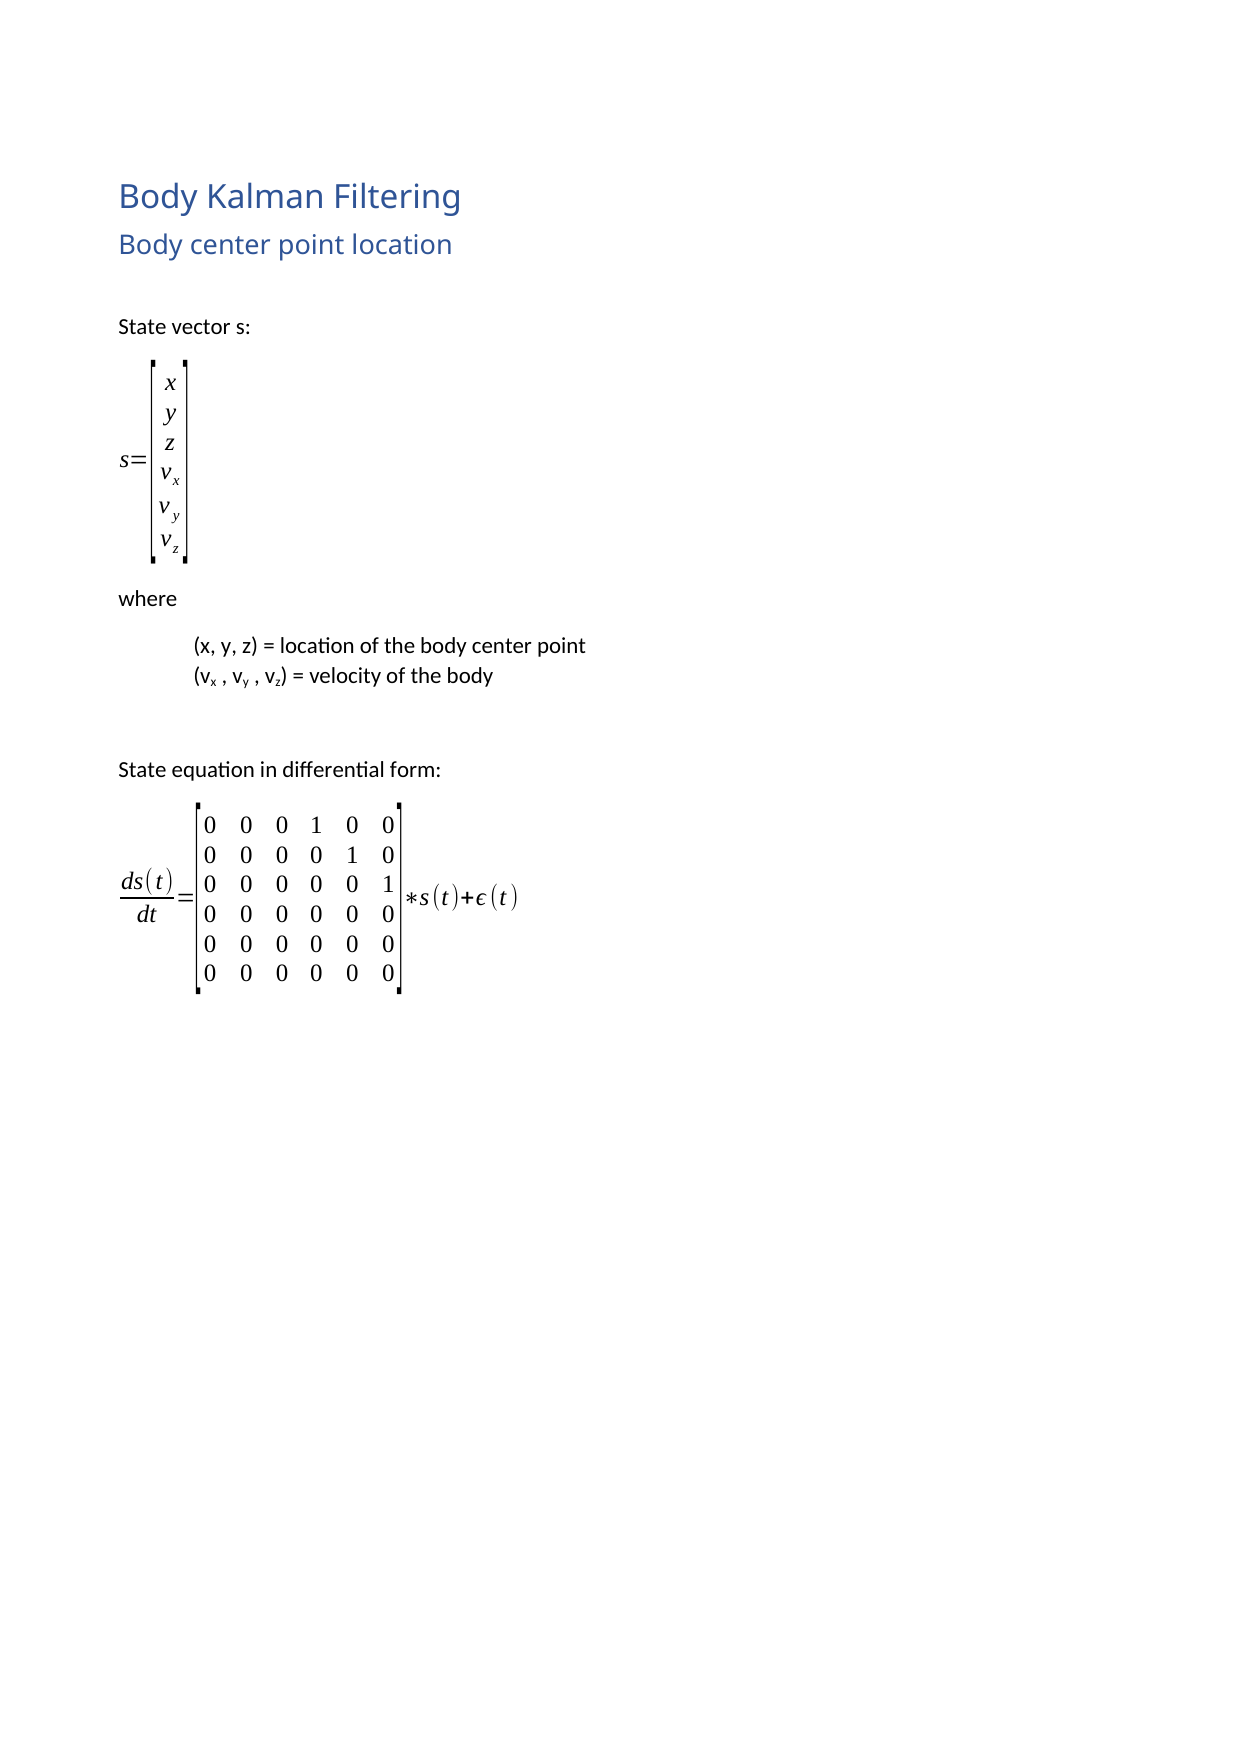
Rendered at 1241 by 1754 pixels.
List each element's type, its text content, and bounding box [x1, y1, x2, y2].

text State equation in differential form: [118, 755, 1122, 783]
subtitle Body Kalman Filtering [118, 173, 1122, 218]
text (x, y, z) = location of the body center point (vx , vy , vz) = velocity of the body [193, 631, 1122, 689]
text where [118, 584, 1122, 612]
text State vector s: [118, 312, 1122, 340]
subtitle Body center point location [118, 226, 1122, 263]
